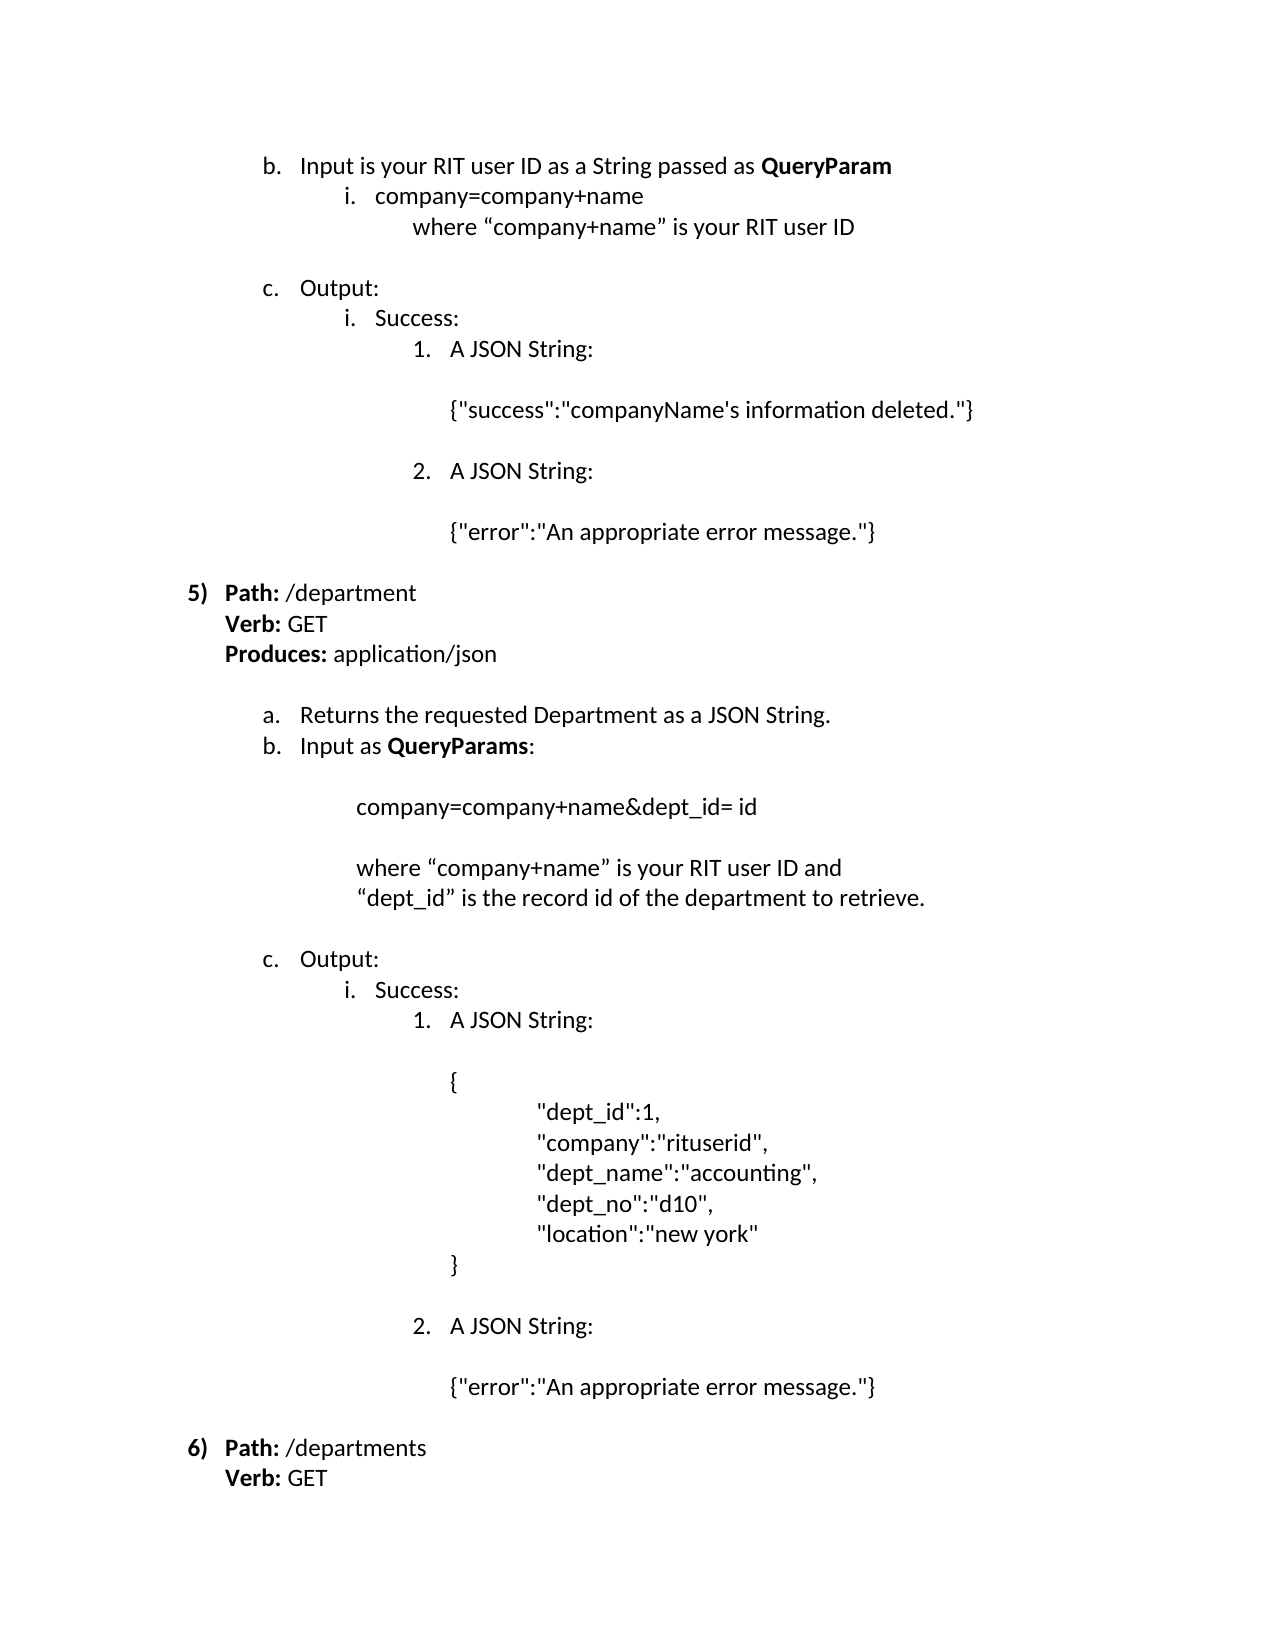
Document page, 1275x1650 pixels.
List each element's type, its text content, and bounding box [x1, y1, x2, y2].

text where “company+name” is your RIT user ID [412, 211, 1125, 242]
text } [375, 1249, 1125, 1279]
text where “company+name” is your RIT user ID and [356, 852, 1125, 882]
text "location":"new york" [525, 1218, 1125, 1249]
text "dept_name":"accounting", [450, 1157, 1125, 1188]
text "dept_id":1, "company":"rituserid", [525, 1096, 1125, 1157]
list A JSON String: [412, 1004, 1125, 1035]
list Produces: application/json [225, 638, 1125, 669]
list Output: [262, 272, 1125, 303]
list Verb: GET [225, 608, 1125, 638]
list Path: /department [187, 577, 1125, 608]
list Input is your RIT user ID as a String passed as QueryParam [262, 150, 1125, 181]
list "dept_no":"d10", [525, 1188, 1125, 1218]
list {"success":"companyName's information deleted."} [450, 394, 1125, 425]
list Success: [356, 303, 1125, 333]
list {"error":"An appropriate error message."} [450, 516, 1125, 547]
list {"error":"An appropriate error message."} [450, 1371, 1125, 1401]
list Success: [356, 974, 1125, 1004]
list Returns the requested Department as a JSON String. [262, 699, 1125, 730]
list Input as QueryParams: [262, 730, 1125, 760]
list Verb: GET [225, 1462, 1125, 1493]
list Path: /departments [187, 1432, 1125, 1462]
list A JSON String: [412, 1310, 1125, 1340]
list company=company+name [356, 181, 1125, 211]
list Output: [262, 943, 1125, 974]
text { [375, 1066, 1125, 1096]
list A JSON String: [412, 333, 1125, 364]
list A JSON String: [412, 455, 1125, 486]
text company=company+name&dept_id= id [356, 791, 1125, 821]
text “dept_id” is the record id of the department to retrieve. [356, 882, 1125, 913]
